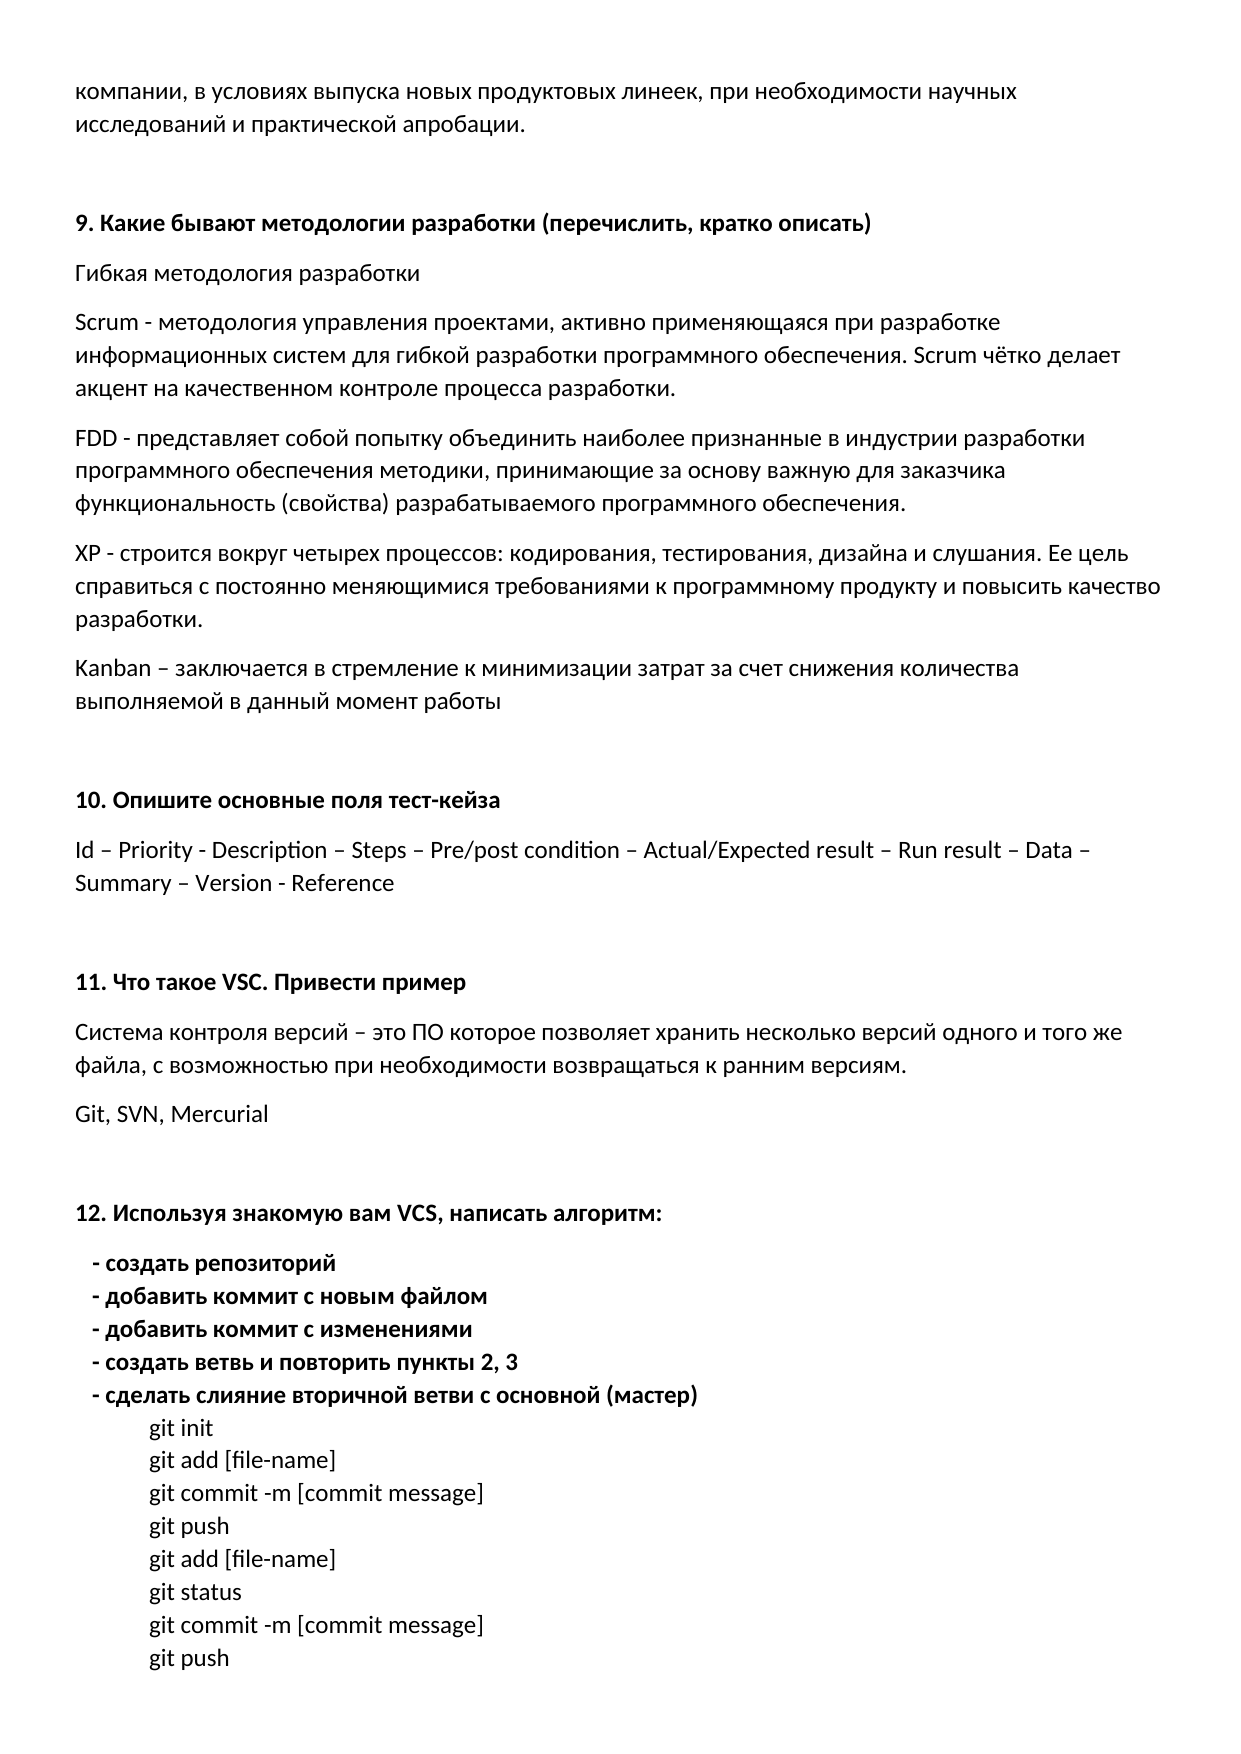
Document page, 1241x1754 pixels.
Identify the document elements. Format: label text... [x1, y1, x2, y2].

text - создать репозиторий [75, 1247, 1165, 1278]
text - создать ветвь и повторить пункты 2, 3 [75, 1346, 1165, 1376]
text git add [file-name] [75, 1543, 1165, 1574]
text - сделать слияние вторичной ветви с основной (мастер) [75, 1379, 1165, 1409]
text 10. Опишите основные поля тест-кейза [75, 784, 1165, 815]
text git init [75, 1412, 1165, 1442]
text git status [75, 1576, 1165, 1607]
text Scrum - методология управления проектами, активно применяющаяся при разработке информационных систем для гибкой разработки программного обеспечения. Scrum чётко делает акцент на качественном контроле процесса разработки. [75, 306, 1165, 403]
text Git, SVN, Mercurial [75, 1098, 1165, 1129]
text git add [file-name] [75, 1444, 1165, 1475]
text git push [75, 1642, 1165, 1673]
text Гибкая методология разработки [75, 257, 1165, 287]
text Система контроля версий – это ПО которое позволяет хранить несколько версий одного и того же файла, с возможностью при необходимости возвращаться к ранним версиям. [75, 1016, 1165, 1079]
text FDD - представляет собой попытку объединить наиболее признанные в индустрии разработки программного обеспечения методики, принимающие за основу важную для заказчика функциональность (свойства) разрабатываемого программного обеспечения. [75, 422, 1165, 518]
text - добавить коммит с изменениями [75, 1313, 1165, 1343]
text XP - строится вокруг четырех процессов: кодирования, тестирования, дизайна и слушания. Ее цель справиться с постоянно меняющимися требованиями к программному продукту и повысить качество разработки. [75, 537, 1165, 633]
text 12. Используя знакомую вам VCS, написать алгоритм: [75, 1197, 1165, 1228]
text git push [75, 1510, 1165, 1541]
text git commit -m [commit message] [75, 1477, 1165, 1508]
text Kanban – заключается в стремление к минимизации затрат за счет снижения количества выполняемой в данный момент работы [75, 652, 1165, 716]
text 11. Что такое VSC. Привести пример [75, 966, 1165, 997]
text Id – Priority - Description – Steps – Pre/post condition – Actual/Expected result – Run result – Data – Summary – Version - Reference [75, 834, 1165, 898]
text 9. Какие бывают методологии разработки (перечислить, кратко описать) [75, 207, 1165, 238]
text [75, 75, 1165, 138]
text - добавить коммит с новым файлом [75, 1280, 1165, 1311]
text git commit -m [commit message] [75, 1609, 1165, 1640]
